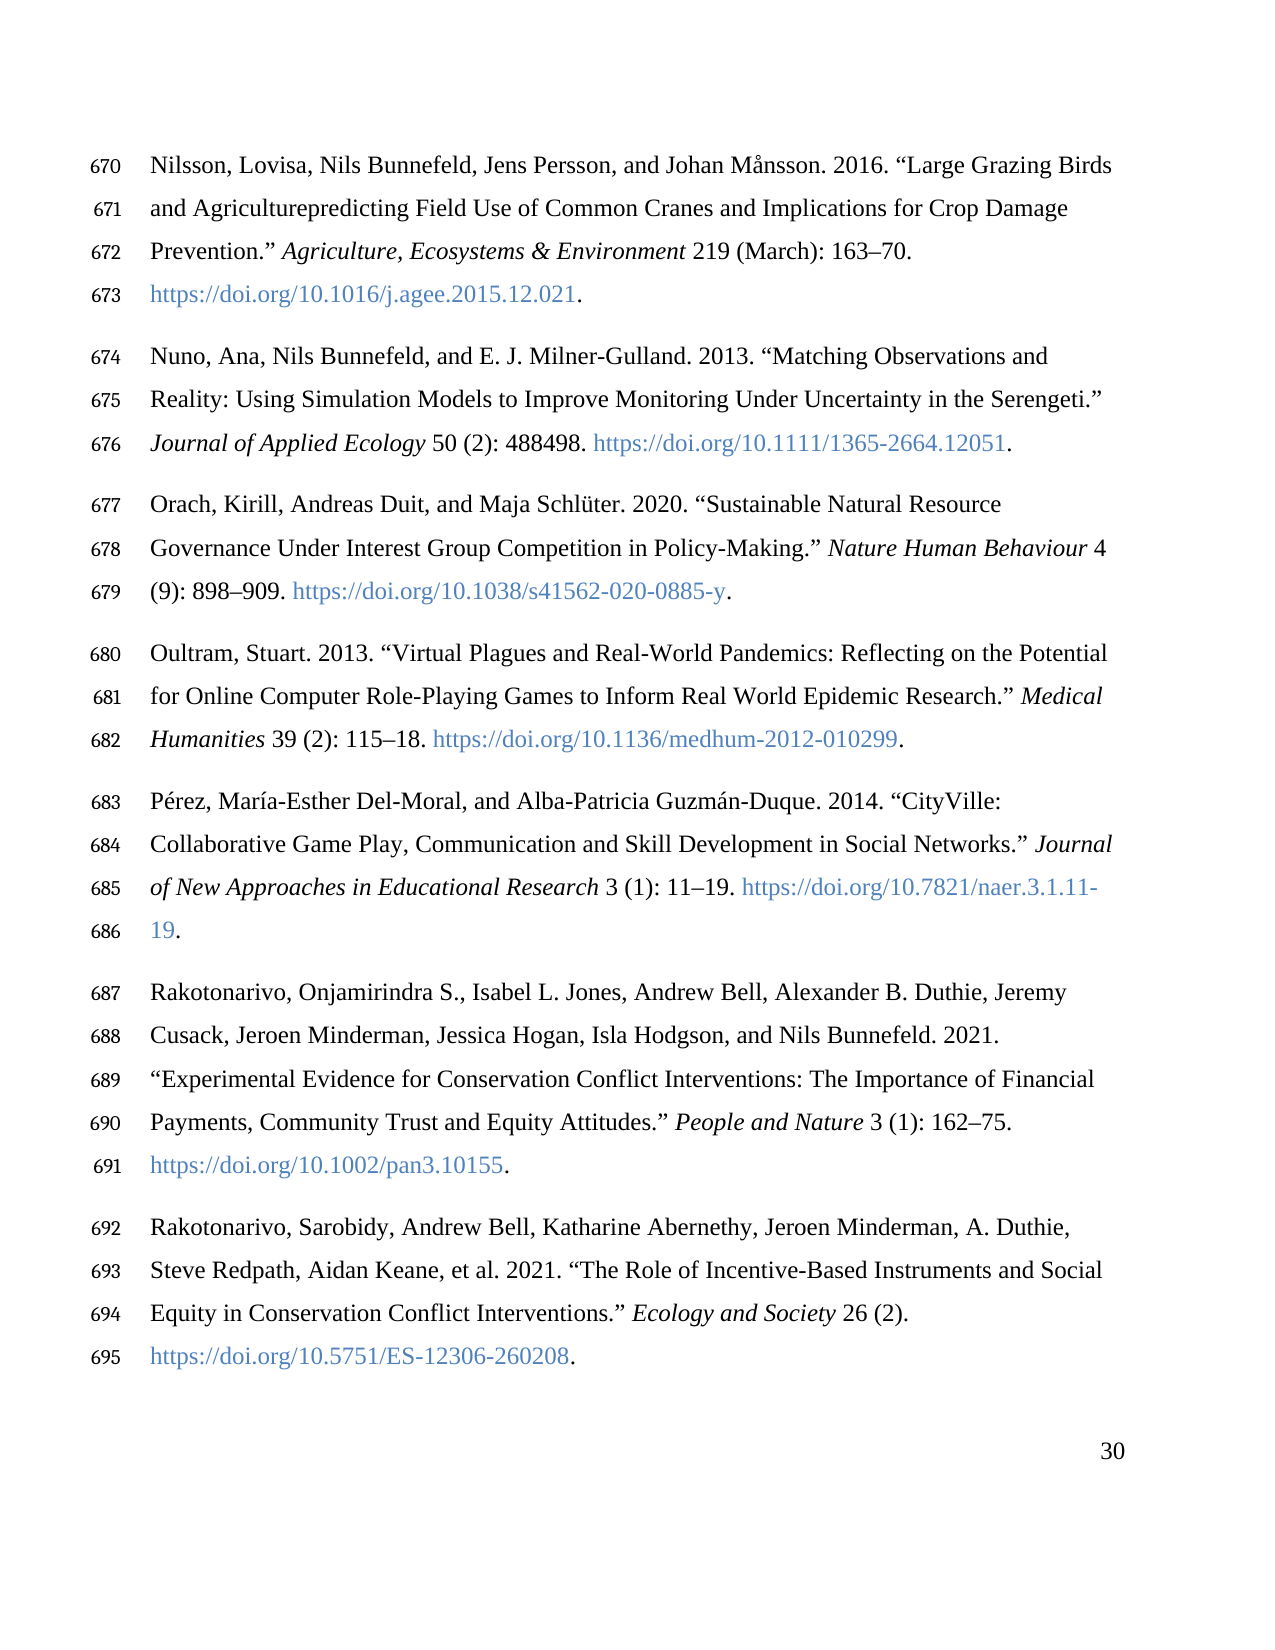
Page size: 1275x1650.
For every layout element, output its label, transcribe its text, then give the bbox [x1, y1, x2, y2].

text Pérez, María-Esther Del-Moral, and Alba-Patricia Guzmán-Duque. 2014. “CityVille: Collaborative Game Play, Communication and Skill Development in Social Networks.” Journal of New Approaches in Educational Research 3 (1): 11–19. https://doi.org/10.7821/naer.3.1.11-19. [150, 786, 1125, 944]
text Orach, Kirill, Andreas Duit, and Maja Schlüter. 2020. “Sustainable Natural Resource Governance Under Interest Group Competition in Policy-Making.” Nature Human Behaviour 4 (9): 898–909. https://doi.org/10.1038/s41562-020-0885-y. [150, 489, 1125, 604]
text Nuno, Ana, Nils Bunnefeld, and E. J. Milner-Gulland. 2013. “Matching Observations and Reality: Using Simulation Models to Improve Monitoring Under Uncertainty in the Serengeti.” Journal of Applied Ecology 50 (2): 488498. https://doi.org/10.1111/1365-2664.12051. [150, 341, 1125, 456]
text Oultram, Stuart. 2013. “Virtual Plagues and Real-World Pandemics: Reflecting on the Potential for Online Computer Role-Playing Games to Inform Real World Epidemic Research.” Medical Humanities 39 (2): 115–18. https://doi.org/10.1136/medhum-2012-010299. [150, 638, 1125, 753]
text Nilsson, Lovisa, Nils Bunnefeld, Jens Persson, and Johan Månsson. 2016. “Large Grazing Birds and Agriculturepredicting Field Use of Common Cranes and Implications for Crop Damage Prevention.” Agriculture, Ecosystems & Environment 219 (March): 163–70. https://doi.org/10.1016/j.agee.2015.12.021. [150, 150, 1125, 308]
text Rakotonarivo, Onjamirindra S., Isabel L. Jones, Andrew Bell, Alexander B. Duthie, Jeremy Cusack, Jeroen Minderman, Jessica Hogan, Isla Hodgson, and Nils Bunnefeld. 2021. “Experimental Evidence for Conservation Conflict Interventions: The Importance of Financial Payments, Community Trust and Equity Attitudes.” People and Nature 3 (1): 162–75. https://doi.org/10.1002/pan3.10155. [150, 977, 1125, 1179]
text Rakotonarivo, Sarobidy, Andrew Bell, Katharine Abernethy, Jeroen Minderman, A. Duthie, Steve Redpath, Aidan Keane, et al. 2021. “The Role of Incentive-Based Instruments and Social Equity in Conservation Conflict Interventions.” Ecology and Society 26 (2). https://doi.org/10.5751/ES-12306-260208. [150, 1212, 1125, 1370]
